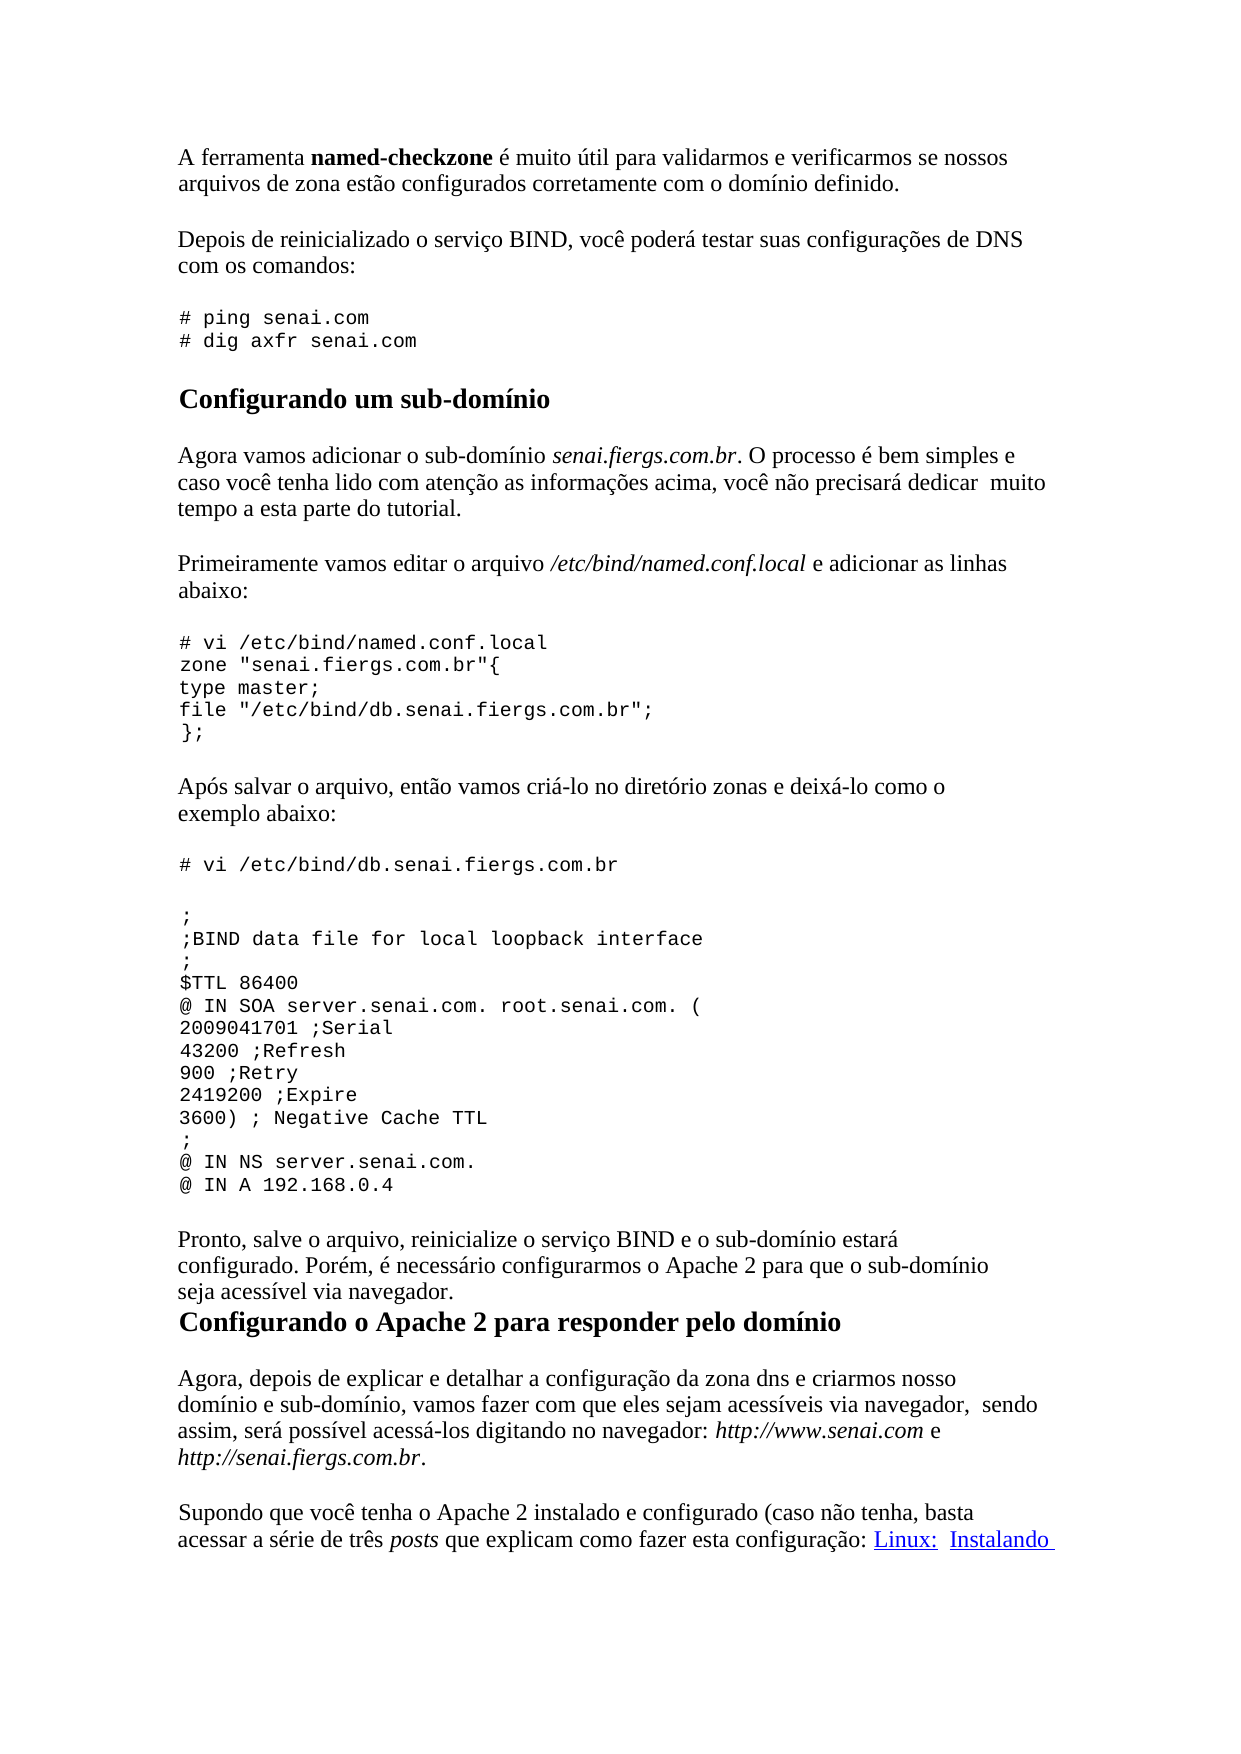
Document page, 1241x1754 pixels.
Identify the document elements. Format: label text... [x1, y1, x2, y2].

text @ IN NS server.senai.com. [179, 1152, 1068, 1175]
text Após salvar o arquivo, então vamos criá-lo no diretório zonas e deixá-lo como o exemplo abaixo: [177, 774, 987, 826]
text ; [181, 906, 1068, 928]
text type master; [178, 678, 1068, 700]
text @ IN A 192.168.0.4 [179, 1175, 1068, 1197]
text file "/etc/bind/db.senai.fiergs.com.br"; [179, 700, 1068, 722]
text ; [181, 1130, 1068, 1152]
text # vi /etc/bind/named.conf.local [179, 633, 1068, 655]
text zone "senai.fiergs.com.br"{ [179, 655, 1068, 678]
text ;BIND data file for local loopback interface [181, 928, 1068, 951]
text $TTL 86400 [179, 973, 1068, 996]
text 43200 ;Refresh [179, 1041, 1068, 1063]
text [177, 1500, 1056, 1552]
text Agora vamos adicionar o sub-domínio senai.fiergs.com.br. O processo é bem simples e caso você tenha lido com atenção as informações acima, você não precisará dedicar muito tempo a esta parte do tutorial. [177, 443, 1058, 521]
text Pronto, salve o arquivo, reinicialize o serviço BIND e o sub-domínio estará configurado. Porém, é necessário configurarmos o Apache 2 para que o sub-domínio seja acessível via navegador. [177, 1226, 1032, 1305]
text 900 ;Retry [179, 1063, 1068, 1085]
text 3600) ; Negative Cache TTL [179, 1108, 1068, 1130]
text # ping senai.com [179, 308, 1068, 331]
text 2009041701 ;Serial [179, 1018, 1068, 1041]
text ; [181, 951, 1068, 973]
text # vi /etc/bind/db.senai.fiergs.com.br [179, 855, 1068, 878]
text }; [181, 722, 1068, 745]
text Configurando o Apache 2 para responder pelo domínio [178, 1305, 1068, 1337]
text Configurando um sub-domínio [178, 382, 1068, 415]
text # dig axfr senai.com [179, 331, 1068, 353]
text @ IN SOA server.senai.com. root.senai.com. ( [179, 996, 1068, 1018]
text 2419200 ;Expire [179, 1085, 1068, 1108]
text Agora, depois de explicar e detalhar a configuração da zona dns e criarmos nosso domínio e sub-domínio, vamos fazer com que eles sejam acessíveis via navegador, sendo assim, será possível acessá-los digitando no navegador: http://www.senai.com e http://senai.fiergs.com.br. [177, 1365, 1045, 1470]
text Primeiramente vamos editar o arquivo /etc/bind/named.conf.local e adicionar as linhas abaixo: [177, 551, 1050, 603]
text Depois de reinicializado o serviço BIND, você poderá testar suas configurações de DNS com os comandos: [177, 227, 1068, 279]
text A ferramenta named-checkzone é muito útil para validarmos e verificarmos se nossos arquivos de zona estão configurados corretamente com o domínio definido. [177, 144, 1051, 197]
